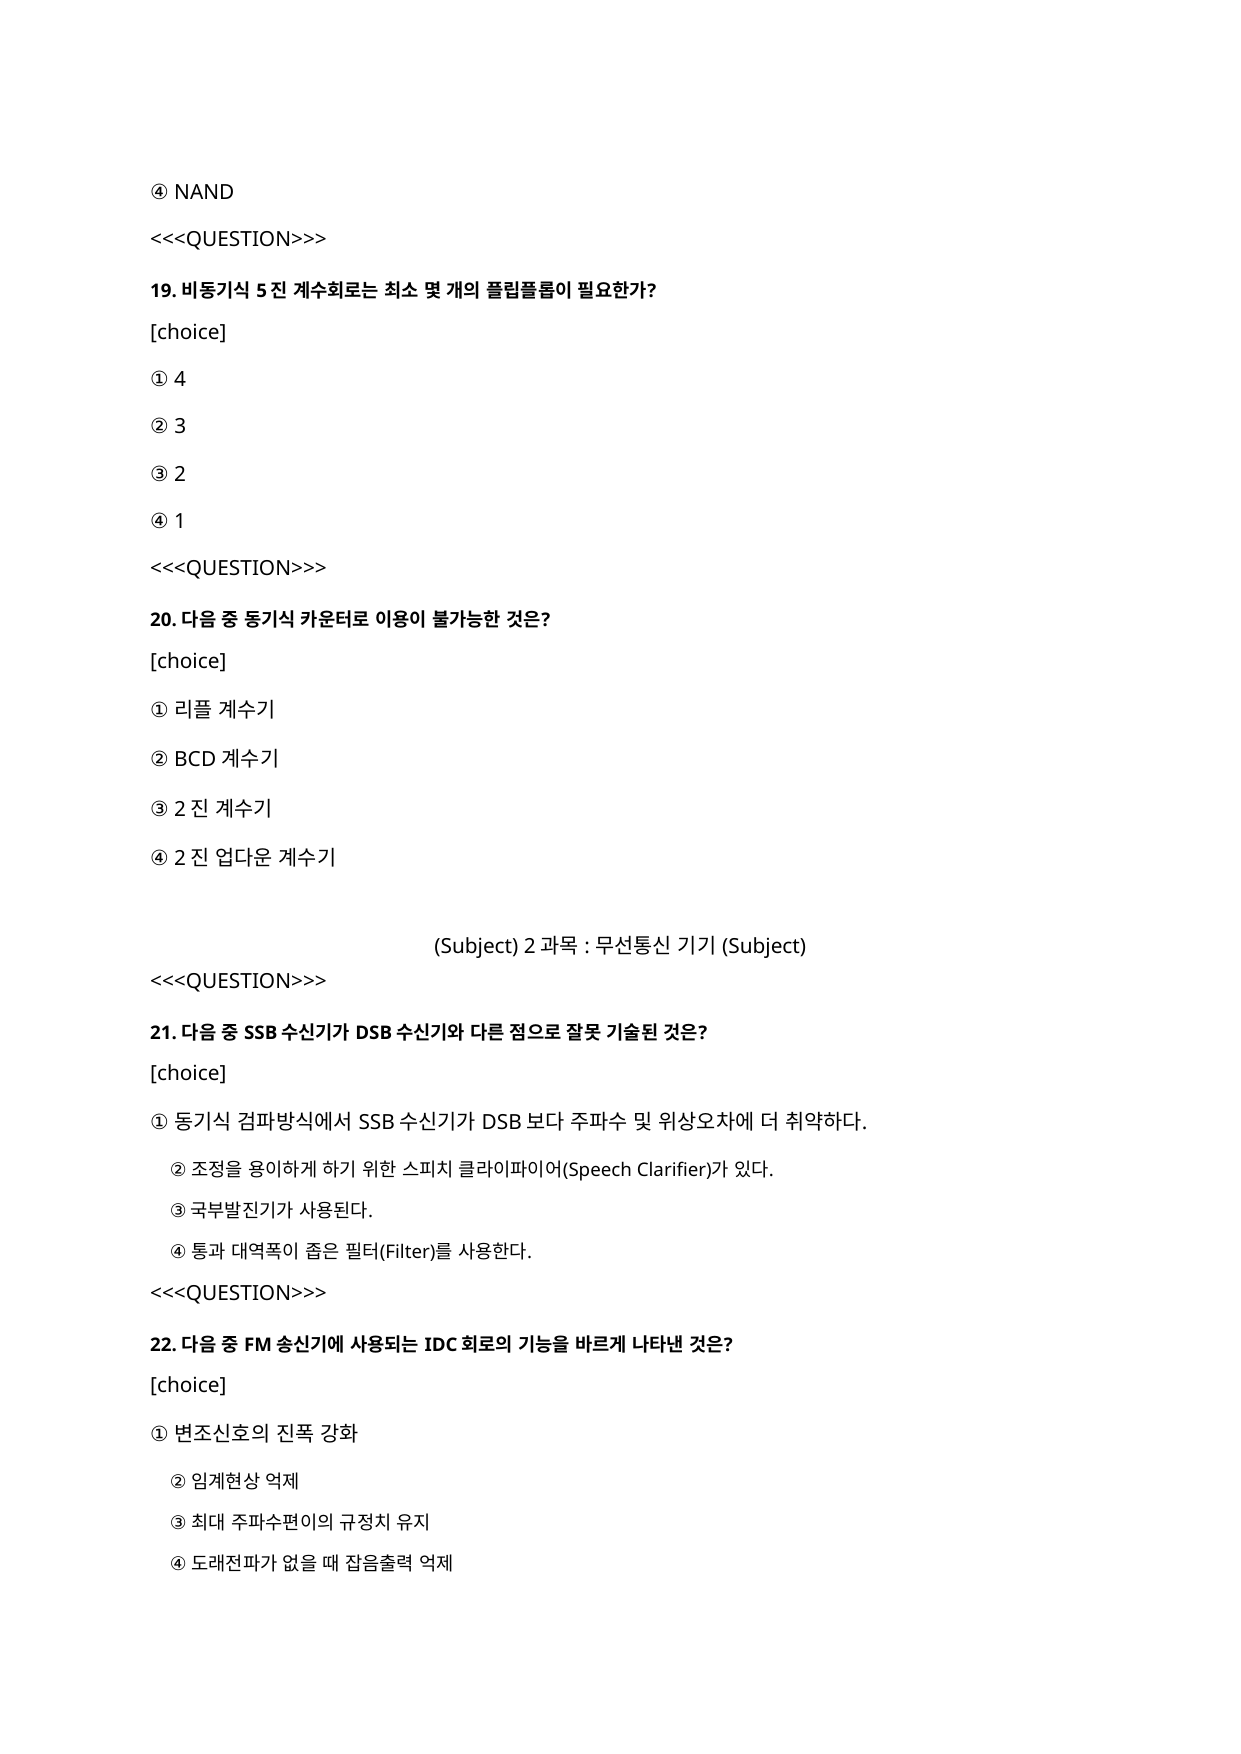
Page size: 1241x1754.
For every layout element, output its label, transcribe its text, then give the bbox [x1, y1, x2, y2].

text 20. 다음 중 동기식 카운터로 이용이 불가능한 것은? [150, 605, 1090, 632]
text ① 리플 계수기 [150, 693, 1090, 723]
text <<<QUESTION>>> [150, 966, 1090, 994]
text ③ 2 [150, 459, 1090, 487]
text (Subject) 2과목 : 무선통신 기기 (Subject) [150, 929, 1090, 960]
text <<<QUESTION>>> [150, 553, 1090, 582]
text ③국부발진기가 사용된다. [150, 1196, 1090, 1223]
text 22. 다음 중 FM송신기에 사용되는 IDC회로의 기능을 바르게 나타낸 것은? [150, 1329, 1090, 1356]
text ② BCD 계수기 [150, 742, 1090, 773]
text [choice] [150, 646, 1090, 674]
text ③ 2진 계수기 [150, 792, 1090, 822]
text ① 4 [150, 364, 1090, 393]
text ④ 통과 대역폭이 좁은 필터(Filter)를 사용한다. [150, 1237, 1090, 1264]
text 19. 비동기식 5진 계수회로는 최소 몇 개의 플립플롭이 필요한가? [150, 276, 1090, 303]
text [choice] [150, 1370, 1090, 1398]
text 21. 다음 중 SSB수신기가 DSB수신기와 다른 점으로 잘못 기술된 것은? [150, 1017, 1090, 1044]
text ③ 최대 주파수편이의 규정치 유지 [150, 1508, 1090, 1535]
text ① 변조신호의 진폭 강화 [150, 1417, 1090, 1448]
text ④ 1 [150, 506, 1090, 534]
text ② 임계현상 억제 [150, 1467, 1090, 1494]
text ④ NAND [150, 177, 1090, 206]
text <<<QUESTION>>> [150, 224, 1090, 253]
text ② 3 [150, 411, 1090, 440]
text <<<QUESTION>>> [150, 1278, 1090, 1306]
text ① 동기식 검파방식에서 SSB수신기가 DSB보다 주파수 및 위상오차에 더 취약하다. [150, 1106, 1090, 1136]
text ② 조정을 용이하게 하기 위한 스피치 클라이파이어(Speech Clarifier)가 있다. [150, 1155, 1090, 1182]
text ④ 2진 업다운 계수기 [150, 841, 1090, 871]
text [choice] [150, 317, 1090, 345]
text ④ 도래전파가 없을 때 잡음출력 억제 [150, 1549, 1090, 1576]
text [choice] [150, 1058, 1090, 1087]
